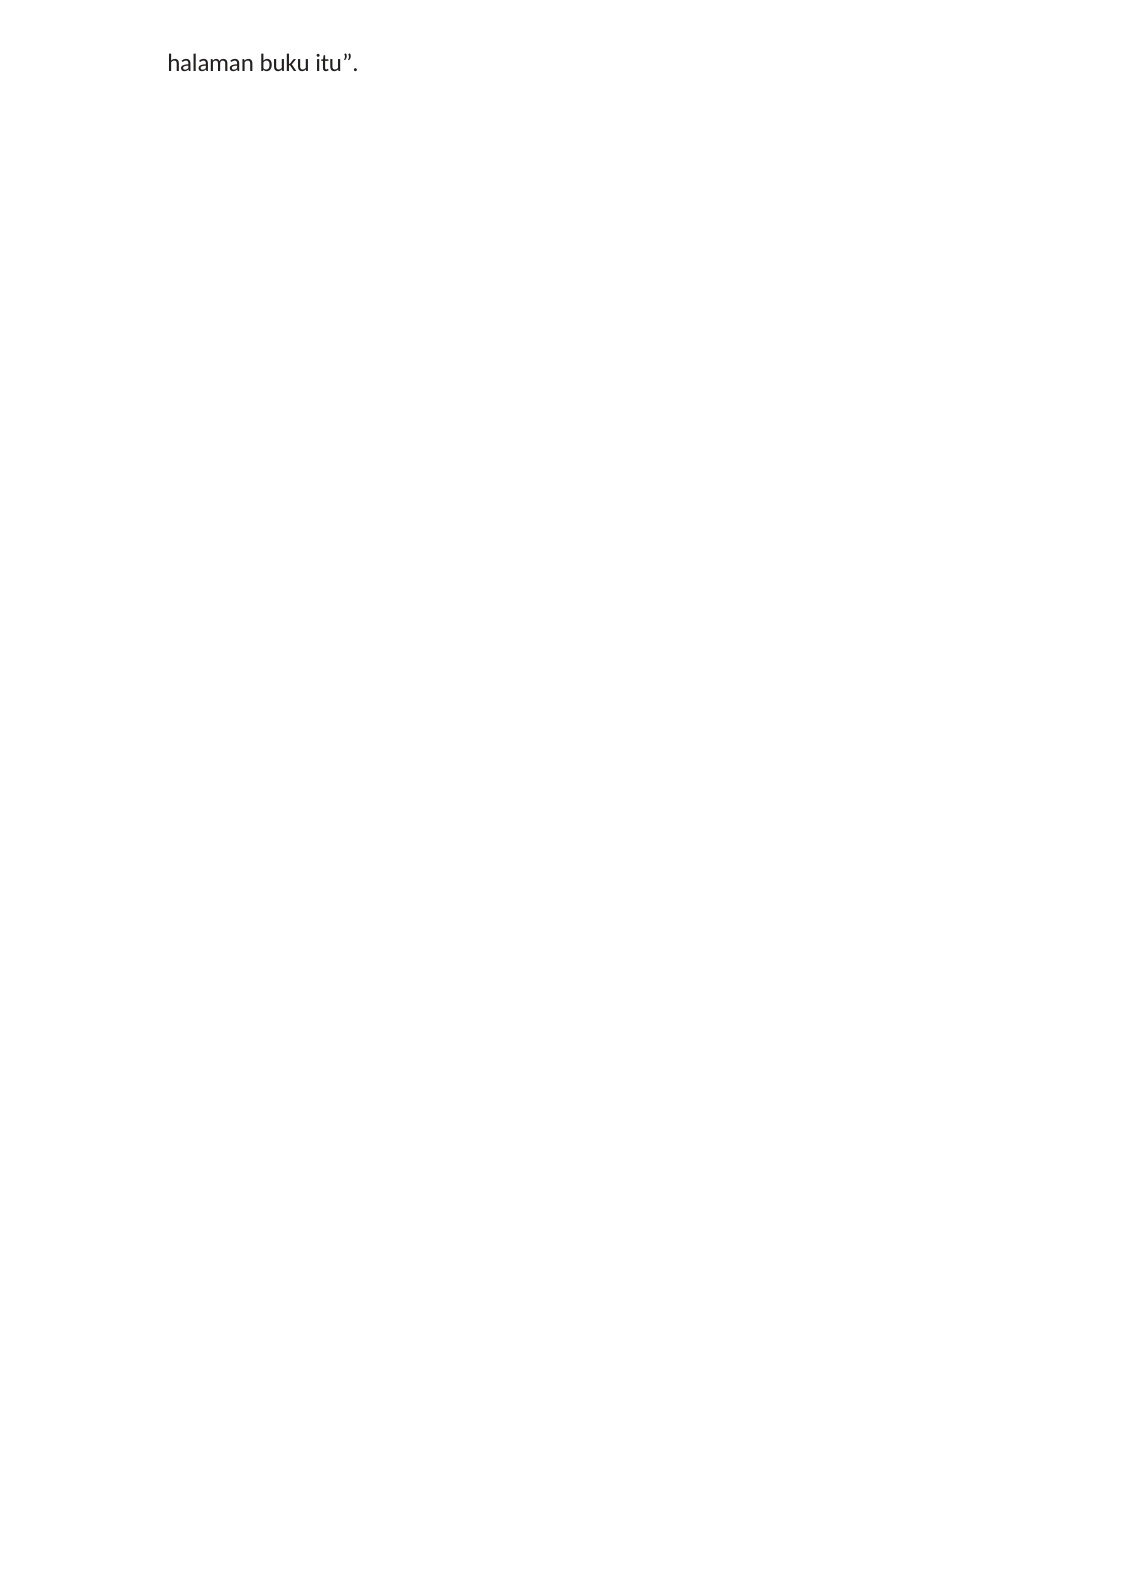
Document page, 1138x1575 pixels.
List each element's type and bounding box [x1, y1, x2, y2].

text [167, 48, 941, 78]
